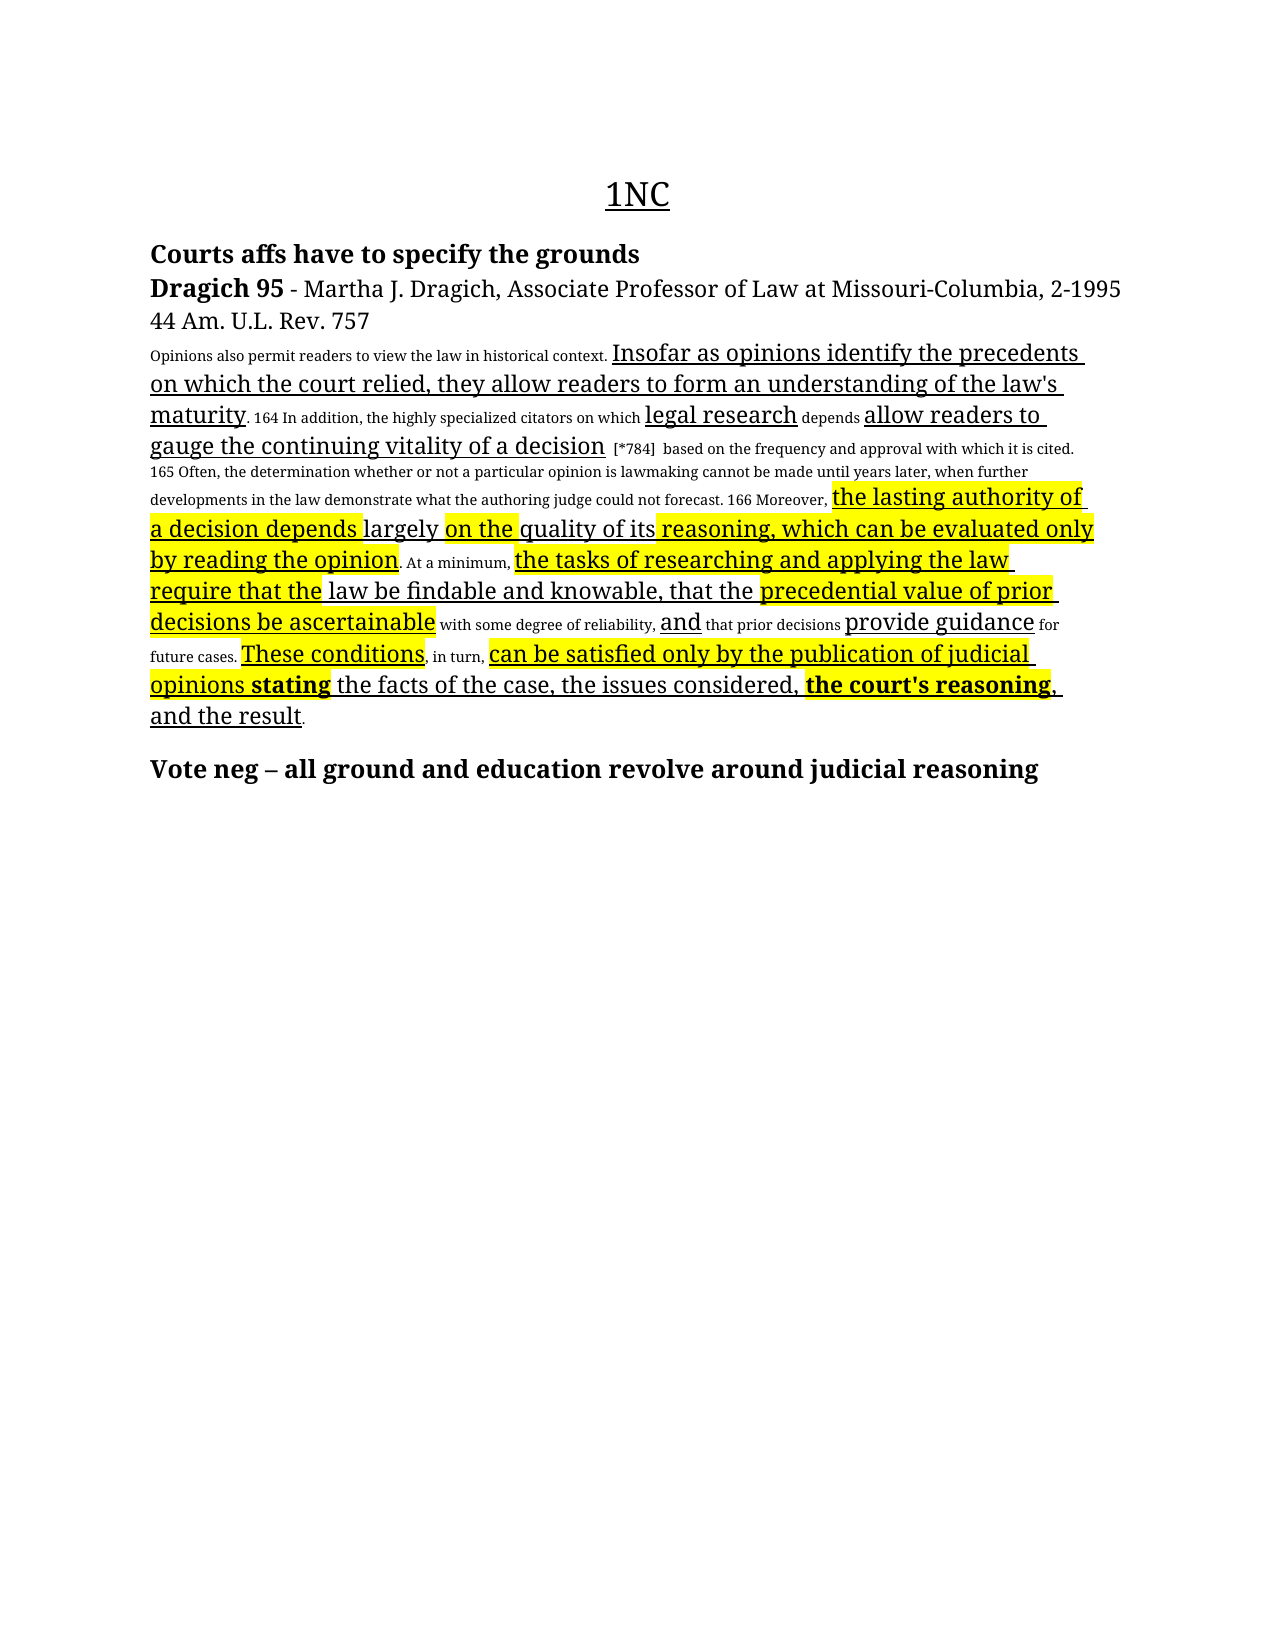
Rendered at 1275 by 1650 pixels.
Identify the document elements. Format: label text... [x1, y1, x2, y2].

text Opinions also permit readers to view the law in historical context. Insofar as opinions identify the precedents on which the court relied, they allow readers to form an understanding of the law's maturity. 164 In addition, the highly specialized citators on which legal research depends allow readers to gauge the continuing vitality of a decision [*784] based on the frequency and approval with which it is cited. 165 Often, the determination whether or not a particular opinion is lawmaking cannot be made until years later, when further developments in the law demonstrate what the authoring judge could not forecast. 166 Moreover, the lasting authority of a decision depends largely on the quality of its reasoning, which can be evaluated only by reading the opinion. At a minimum, the tasks of researching and applying the law require that the law be findable and knowable, that the precedential value of prior decisions be ascertainable with some degree of reliability, and that prior decisions provide guidance for future cases. These conditions, in turn, can be satisfied only by the publication of judicial opinions stating the facts of the case, the issues considered, the court's reasoning, and the result. [150, 336, 1095, 731]
text Dragich 95 - Martha J. Dragich, Associate Professor of Law at Missouri-Columbia, 2-1995 44 Am. U.L. Rev. 757 [150, 271, 1125, 336]
text Courts affs have to specify the grounds [150, 237, 1125, 271]
text Vote neg – all ground and education revolve around judicial reasoning [150, 752, 1125, 786]
subtitle 1NC [150, 171, 1125, 216]
